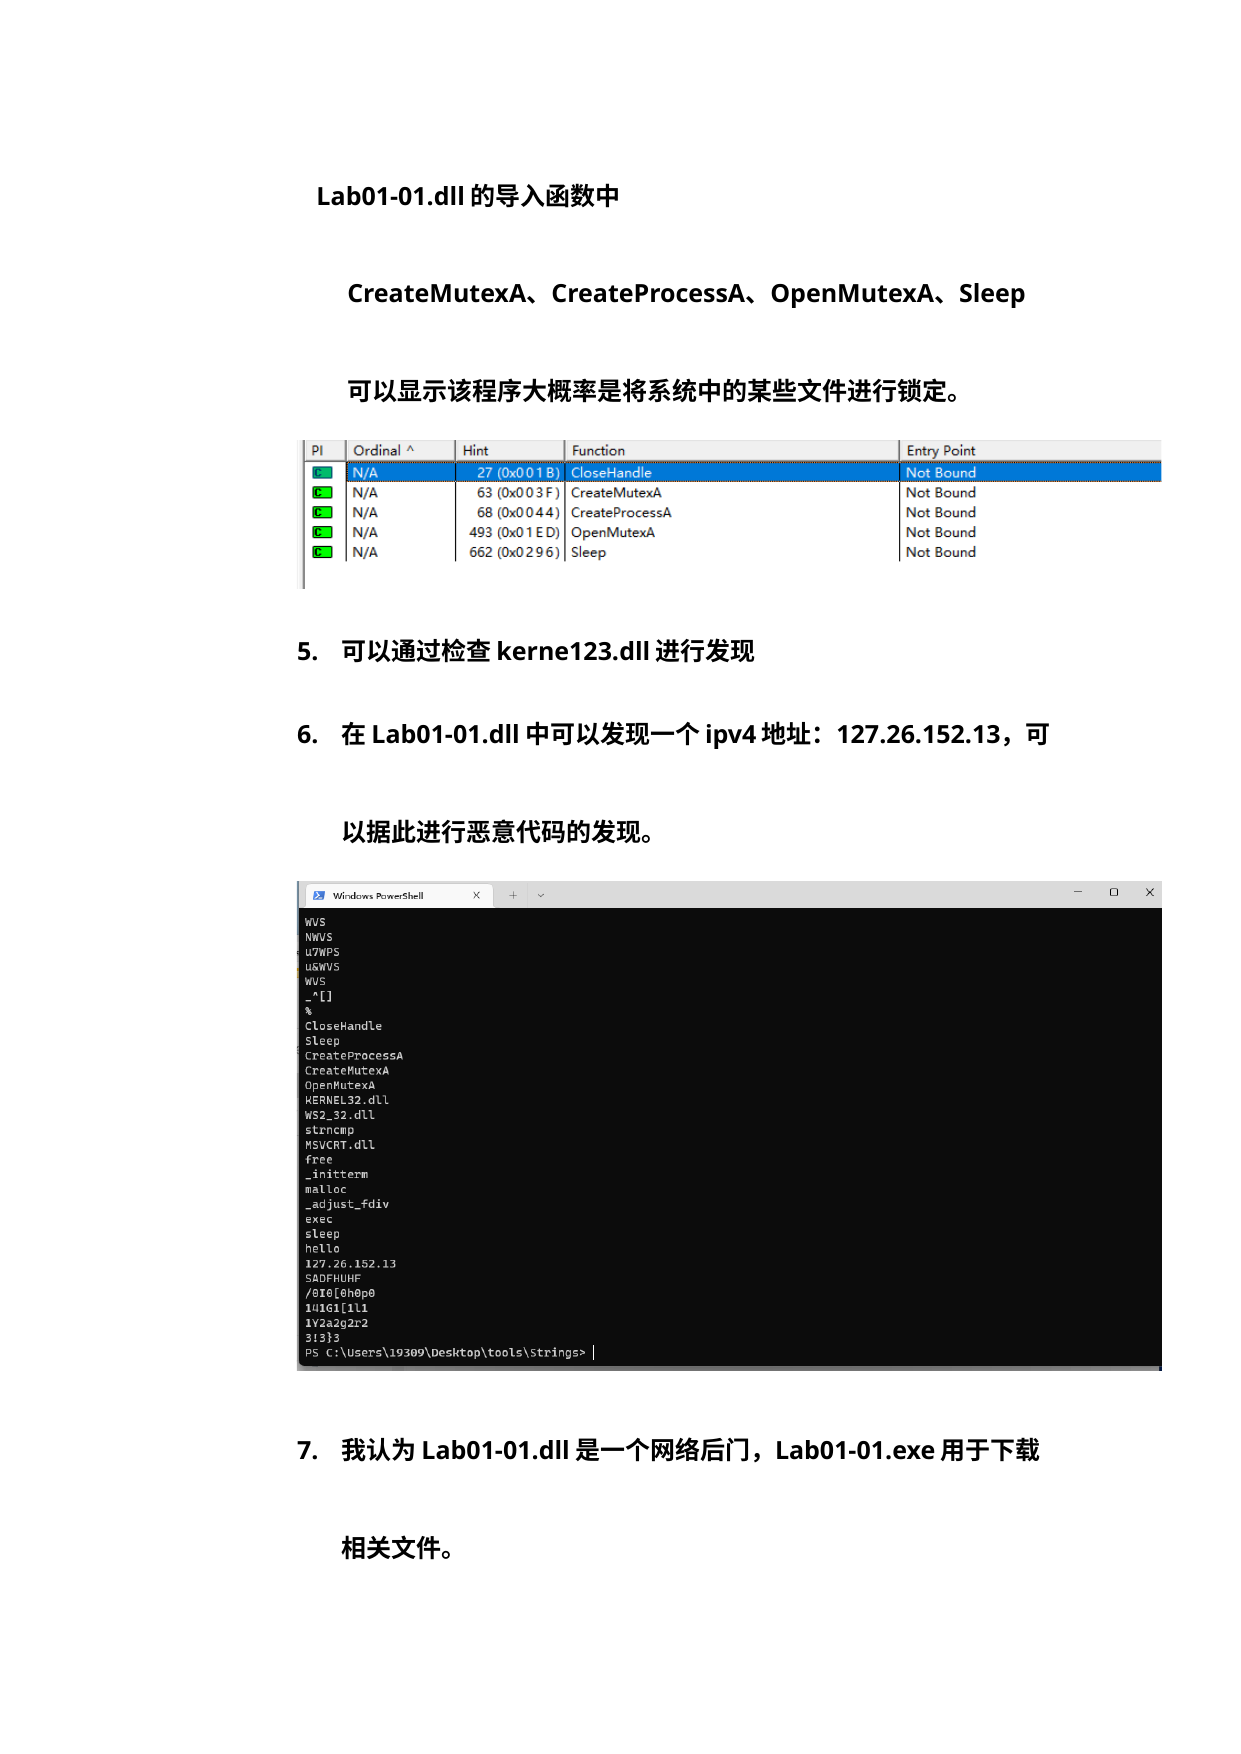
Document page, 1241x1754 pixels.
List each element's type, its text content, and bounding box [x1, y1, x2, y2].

list 可以通过检查kerne123.dll进行发现 [297, 617, 1053, 682]
list Lab01-01.dll的导入函数中CreateMutexA、CreateProcessA、OpenMutexA、Sleep可以显示该程序大概率是将系统中的某些文件进行锁定。 [297, 162, 1053, 422]
picture [296, 881, 1162, 1371]
picture [296, 440, 1162, 589]
list 我认为Lab01-01.dll是一个网络后门，Lab01-01.exe用于下载相关文件。 [297, 1416, 1053, 1579]
list 在Lab01-01.dll中可以发现一个ipv4地址：127.26.152.13，可以据此进行恶意代码的发现。 [297, 701, 1053, 863]
